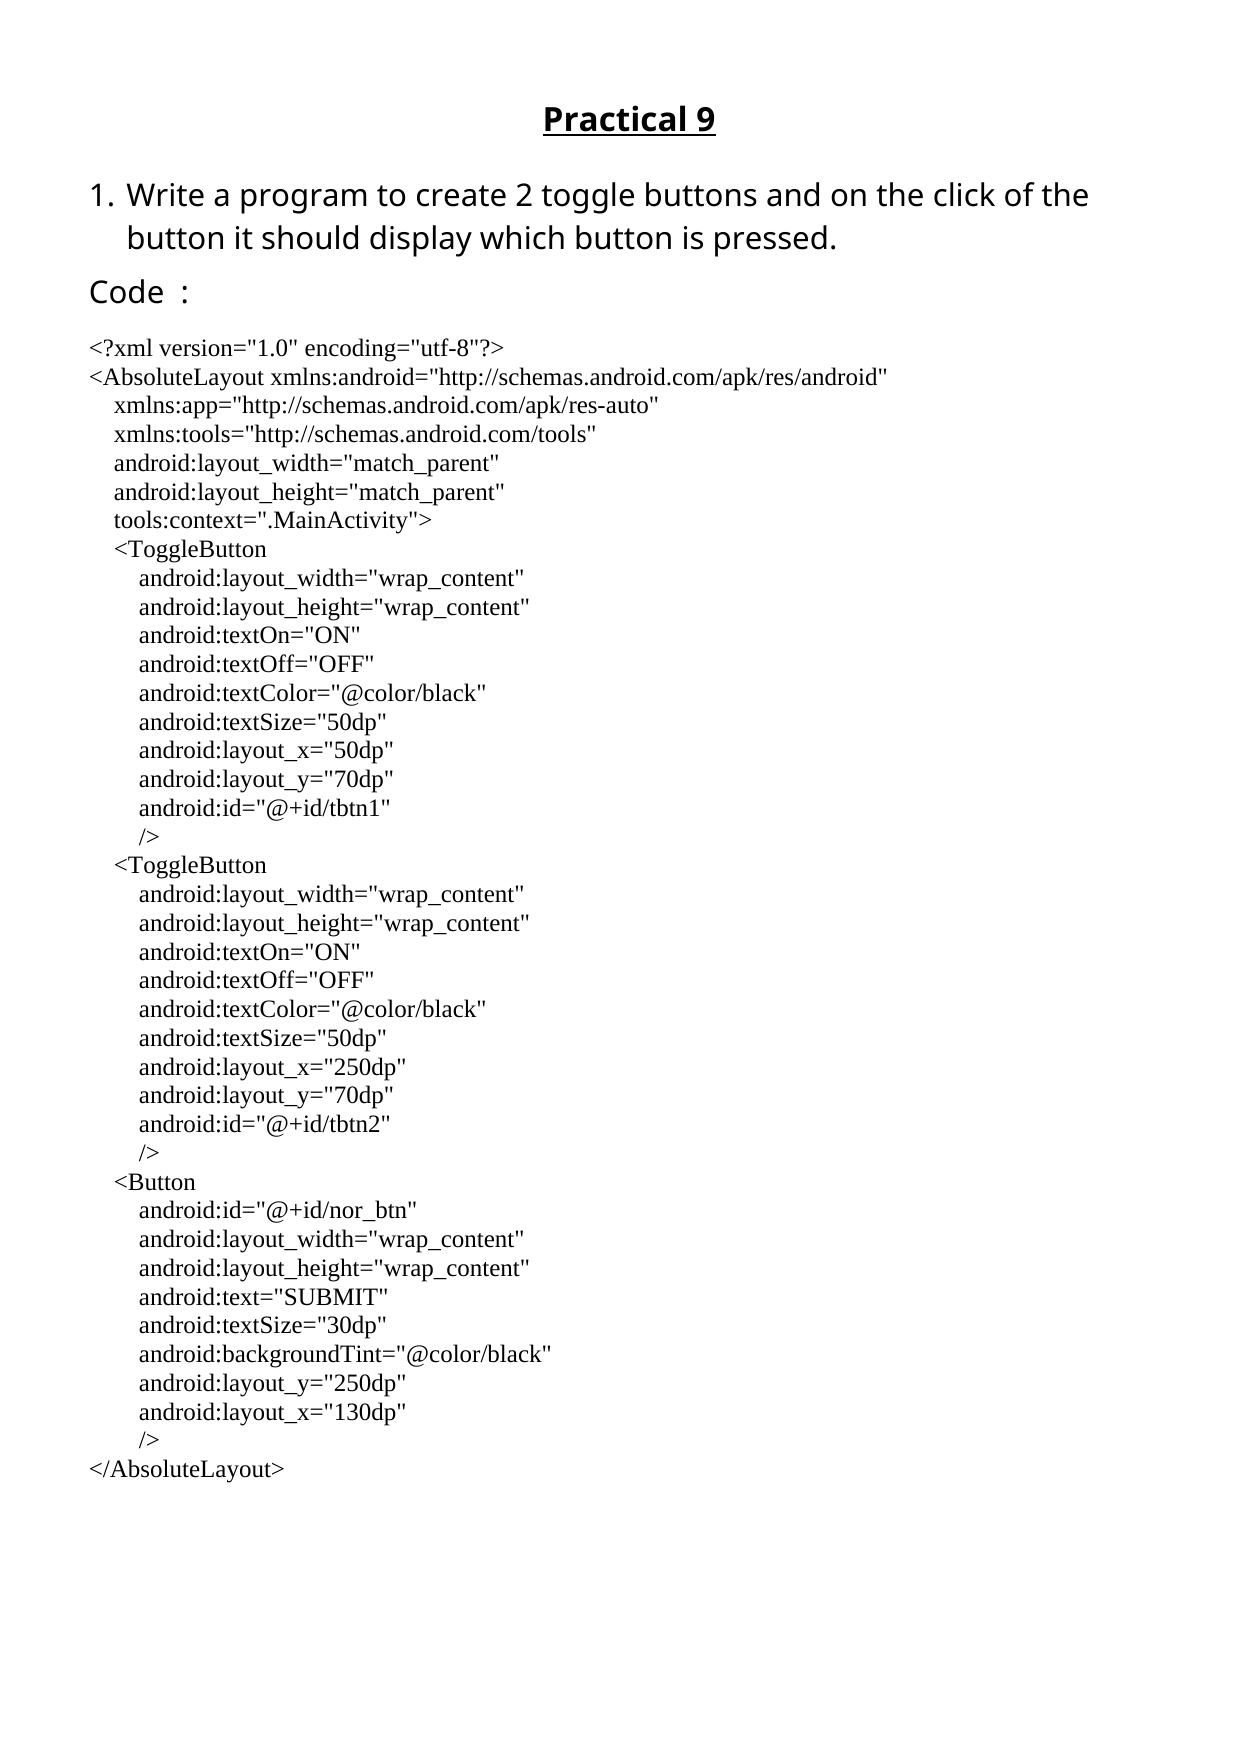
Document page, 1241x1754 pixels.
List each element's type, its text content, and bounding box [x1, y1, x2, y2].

text android:textSize="50dp" [89, 707, 1169, 736]
text android:id="@+id/nor_btn" [89, 1196, 1169, 1224]
text android:layout_width="match_parent" [89, 448, 1169, 477]
text android:textColor="@color/black" [89, 678, 1169, 707]
text android:textSize="50dp" [89, 1023, 1169, 1052]
text android:textSize="30dp" [89, 1311, 1169, 1339]
text xmlns:tools="http://schemas.android.com/tools" [89, 419, 1169, 448]
text xmlns:app="http://schemas.android.com/apk/res-auto" [89, 391, 1169, 419]
text android:layout_height="wrap_content" [89, 1253, 1169, 1282]
text android:layout_width="wrap_content" [89, 1224, 1169, 1253]
text tools:context=".MainActivity"> [89, 506, 1169, 534]
text </AbsoluteLayout> [89, 1454, 1169, 1483]
text android:layout_y="250dp" [89, 1368, 1169, 1397]
text Code : [89, 269, 1169, 312]
text <Button [89, 1167, 1169, 1196]
text android:layout_x="250dp" [89, 1052, 1169, 1081]
text android:backgroundTint="@color/black" [89, 1339, 1169, 1368]
text <ToggleButton [89, 534, 1169, 563]
text android:id="@+id/tbtn1" [89, 793, 1169, 822]
text android:layout_x="130dp" [89, 1397, 1169, 1426]
text android:layout_y="70dp" [89, 1081, 1169, 1109]
text /> [89, 1138, 1169, 1167]
text android:textOn="ON" [89, 621, 1169, 649]
text /> [89, 1426, 1169, 1454]
list Write a program to create 2 toggle buttons and on the click of the button it should display which button is pressed. [89, 173, 1169, 258]
text android:layout_y="70dp" [89, 764, 1169, 793]
text android:layout_x="50dp" [89, 736, 1169, 764]
text android:textOn="ON" [89, 937, 1169, 966]
text /> [89, 822, 1169, 851]
text android:layout_width="wrap_content" [89, 879, 1169, 908]
text <?xml version="1.0" encoding="utf-8"?> [89, 333, 1169, 362]
text android:textColor="@color/black" [89, 994, 1169, 1023]
text android:layout_width="wrap_content" [89, 563, 1169, 592]
text android:textOff="OFF" [89, 966, 1169, 994]
text <ToggleButton [89, 851, 1169, 879]
text android:layout_height="wrap_content" [89, 592, 1169, 621]
text <AbsoluteLayout xmlns:android="http://schemas.android.com/apk/res/android" [89, 362, 1169, 391]
text Practical 9 [89, 96, 1169, 141]
text android:layout_height="match_parent" [89, 477, 1169, 506]
text android:id="@+id/tbtn2" [89, 1109, 1169, 1138]
text android:text="SUBMIT" [89, 1282, 1169, 1311]
text android:textOff="OFF" [89, 649, 1169, 678]
text android:layout_height="wrap_content" [89, 908, 1169, 937]
